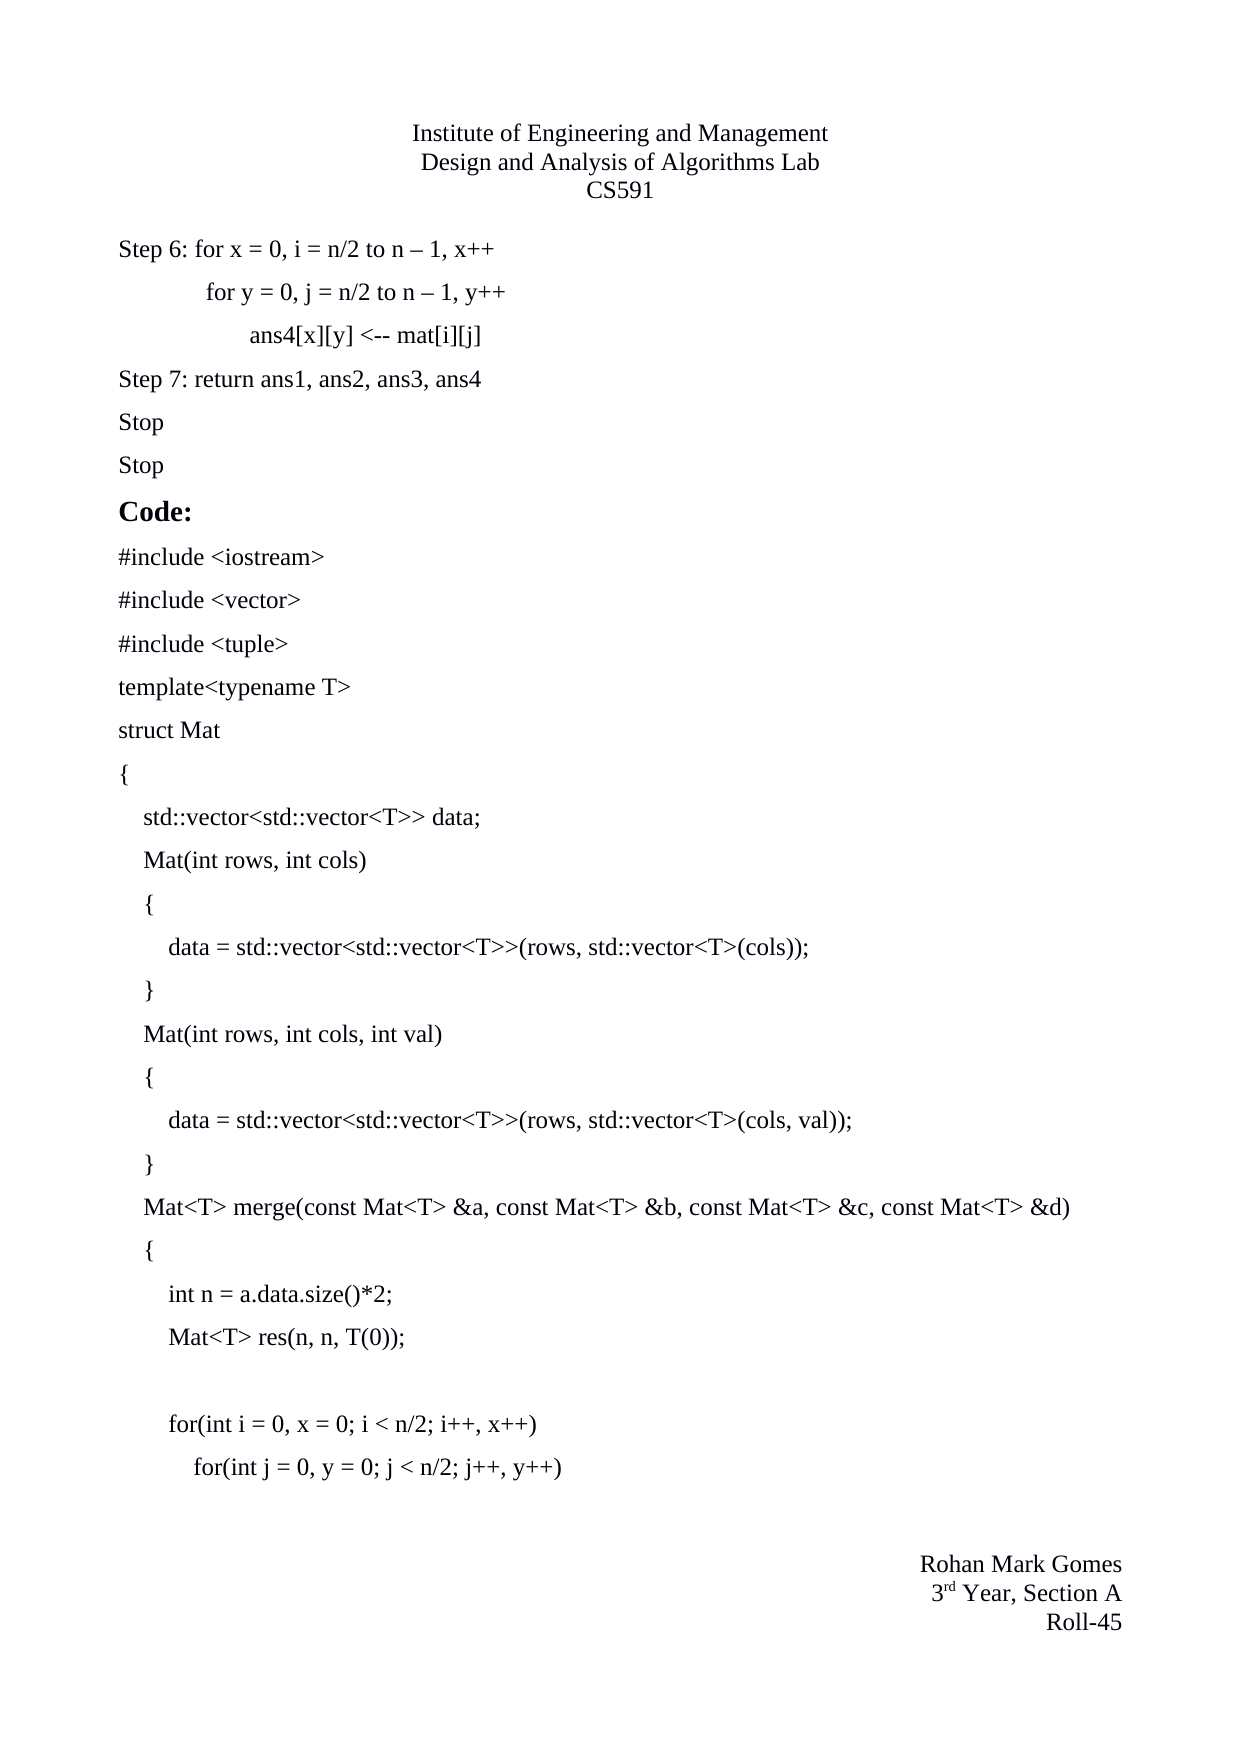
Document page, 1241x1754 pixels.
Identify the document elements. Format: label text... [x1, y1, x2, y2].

text template<typename T> [118, 672, 1122, 701]
text Stop [118, 451, 1122, 479]
text #include <tuple> [118, 629, 1122, 657]
text { [118, 759, 1122, 787]
text Mat(int rows, int cols, int val) [118, 1019, 1122, 1047]
text } [118, 1149, 1122, 1177]
text ans4[x][y] <-- mat[i][j] [118, 321, 1122, 349]
text #include <iostream> [118, 542, 1122, 571]
text Mat<T> merge(const Mat<T> &a, const Mat<T> &b, const Mat<T> &c, const Mat<T> &d) [118, 1192, 1122, 1221]
text for(int j = 0, y = 0; j < n/2; j++, y++) [118, 1452, 1122, 1481]
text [118, 1409, 1122, 1437]
text Step 7: return ans1, ans2, ans3, ans4 [118, 364, 1122, 393]
text data = std::vector<std::vector<T>>(rows, std::vector<T>(cols)); [118, 932, 1122, 961]
text Mat<T> res(n, n, T(0)); [118, 1322, 1122, 1351]
text int n = a.data.size()*2; [118, 1279, 1122, 1307]
text data = std::vector<std::vector<T>>(rows, std::vector<T>(cols, val)); [118, 1105, 1122, 1134]
text std::vector<std::vector<T>> data; [118, 802, 1122, 831]
text #include <vector> [118, 585, 1122, 614]
text { [118, 889, 1122, 917]
text for y = 0, j = n/2 to n – 1, y++ [118, 277, 1122, 306]
text { [118, 1062, 1122, 1091]
text struct Mat [118, 715, 1122, 744]
text Step 6: for x = 0, i = n/2 to n – 1, x++ [118, 234, 1122, 263]
text Code: [118, 494, 1122, 527]
text Mat(int rows, int cols) [118, 845, 1122, 874]
text { [118, 1235, 1122, 1264]
text Stop [118, 407, 1122, 436]
text } [118, 975, 1122, 1004]
